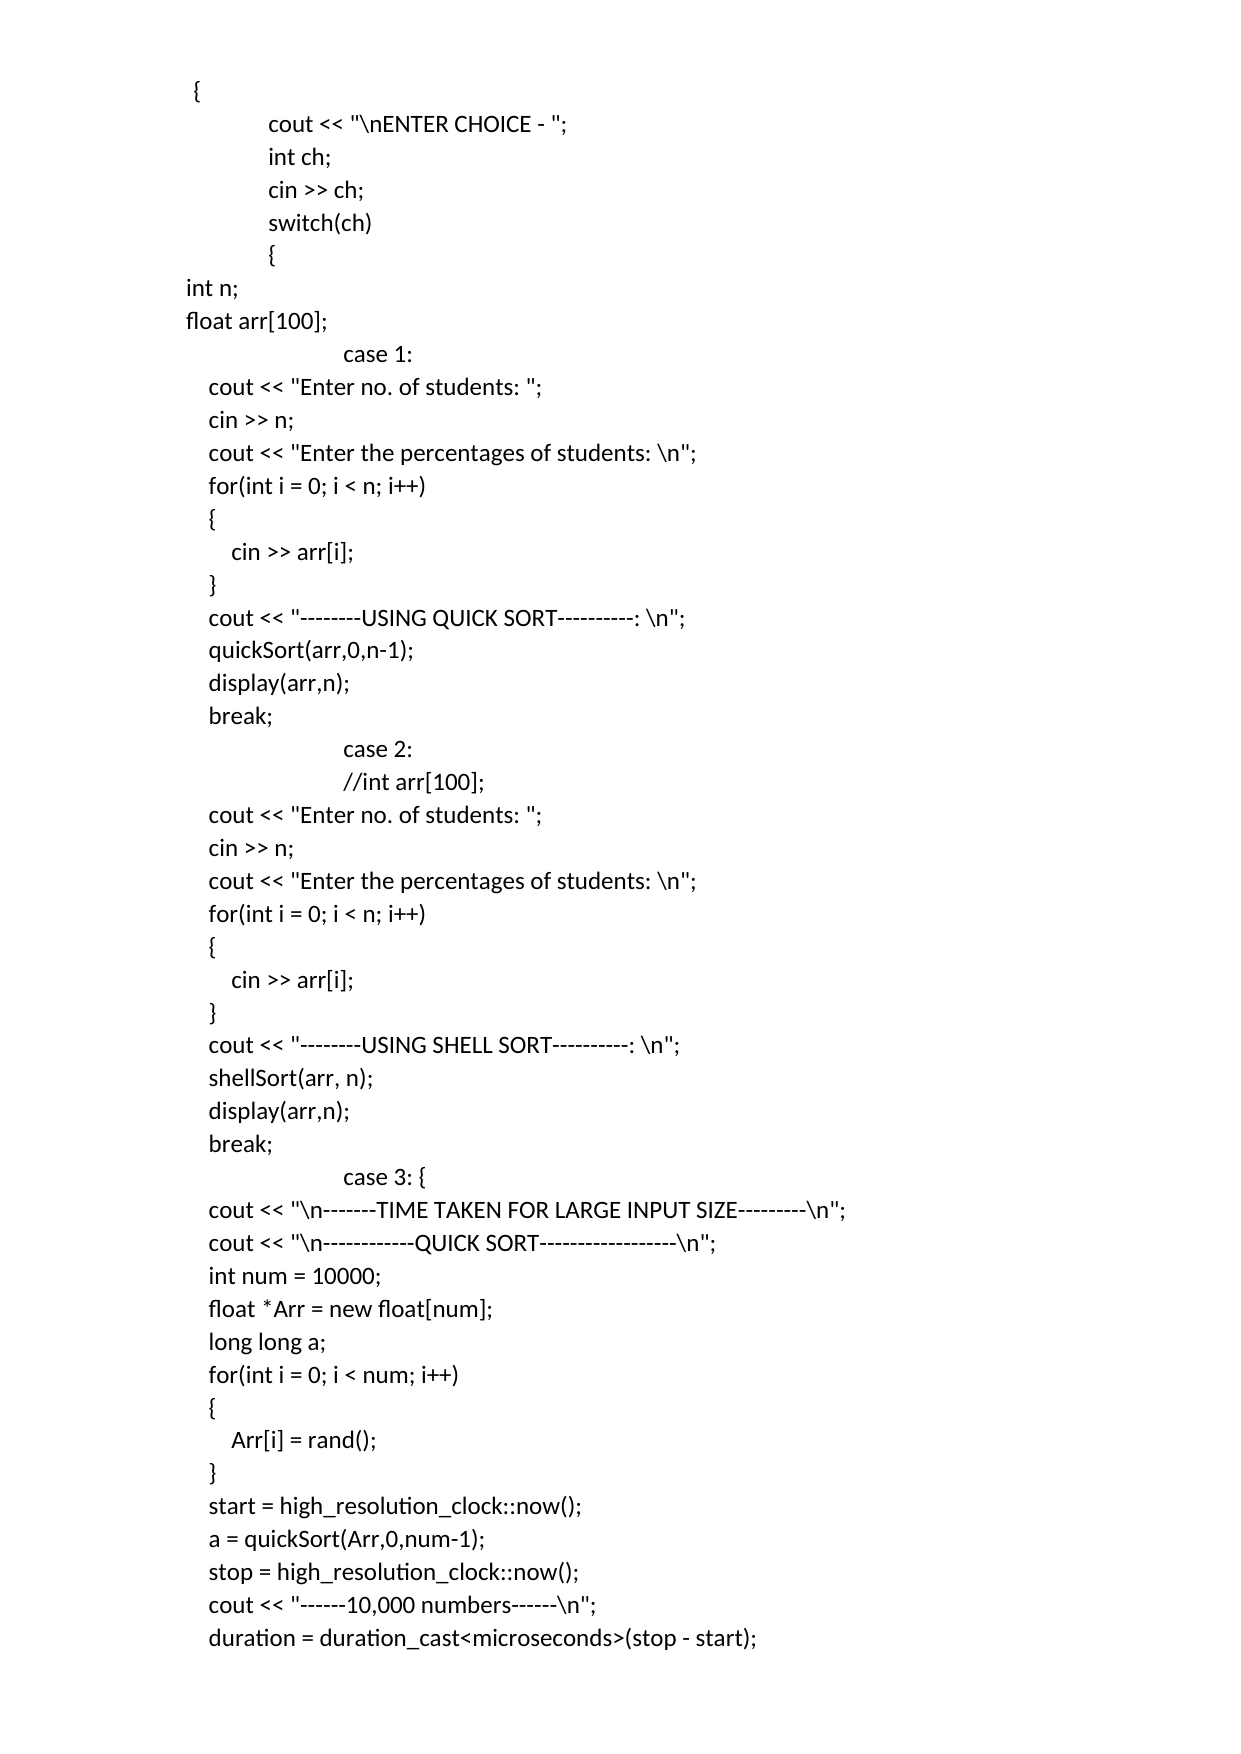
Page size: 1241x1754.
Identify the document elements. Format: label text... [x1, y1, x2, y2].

text cout << "\n-------TIME TAKEN FOR LARGE INPUT SIZE---------\n"; [118, 1194, 1122, 1225]
text switch(ch) [118, 207, 1122, 237]
text { [118, 75, 1122, 106]
text cin >> n; [118, 832, 1122, 863]
text Arr[i] = rand(); [118, 1424, 1122, 1455]
text } [118, 997, 1122, 1027]
text { [118, 1392, 1122, 1422]
text cout << "Enter the percentages of students: \n"; [118, 865, 1122, 896]
text break; [118, 700, 1122, 731]
text case 3: { [118, 1161, 1122, 1192]
text { [118, 503, 1122, 533]
text { [118, 239, 1122, 270]
text { [118, 931, 1122, 961]
text for(int i = 0; i < n; i++) [118, 898, 1122, 928]
text break; [118, 1128, 1122, 1159]
text cin >> ch; [118, 174, 1122, 204]
text float arr[100]; [118, 305, 1122, 336]
text cin >> arr[i]; [118, 536, 1122, 566]
text long long a; [118, 1326, 1122, 1356]
text cout << "--------USING SHELL SORT----------: \n"; [118, 1029, 1122, 1060]
text cout << "\n------------QUICK SORT------------------\n"; [118, 1227, 1122, 1258]
text for(int i = 0; i < num; i++) [118, 1359, 1122, 1389]
text cout << "Enter no. of students: "; [118, 371, 1122, 402]
text } [118, 569, 1122, 599]
text stop = high_resolution_clock::now(); [118, 1556, 1122, 1587]
text //int arr[100]; [118, 766, 1122, 797]
text cout << "Enter no. of students: "; [118, 799, 1122, 830]
text int n; [118, 272, 1122, 303]
text } [118, 1457, 1122, 1488]
text display(arr,n); [118, 1095, 1122, 1126]
text cout << "Enter the percentages of students: \n"; [118, 437, 1122, 468]
text cout << "------10,000 numbers------\n"; [118, 1589, 1122, 1620]
text display(arr,n); [118, 667, 1122, 698]
text start = high_resolution_clock::now(); [118, 1490, 1122, 1521]
text quickSort(arr,0,n-1); [118, 634, 1122, 665]
text int ch; [118, 141, 1122, 171]
text shellSort(arr, n); [118, 1062, 1122, 1093]
text cout << "--------USING QUICK SORT----------: \n"; [118, 602, 1122, 632]
text case 1: [118, 338, 1122, 369]
text float *Arr = new float[num]; [118, 1293, 1122, 1323]
text a = quickSort(Arr,0,num-1); [118, 1523, 1122, 1554]
text case 2: [118, 733, 1122, 764]
text cin >> n; [118, 404, 1122, 435]
text duration = duration_cast<microseconds>(stop - start); [118, 1622, 1122, 1653]
text for(int i = 0; i < n; i++) [118, 470, 1122, 501]
text int num = 10000; [118, 1260, 1122, 1291]
text cin >> arr[i]; [118, 964, 1122, 994]
text cout << "\nENTER CHOICE - "; [118, 108, 1122, 138]
